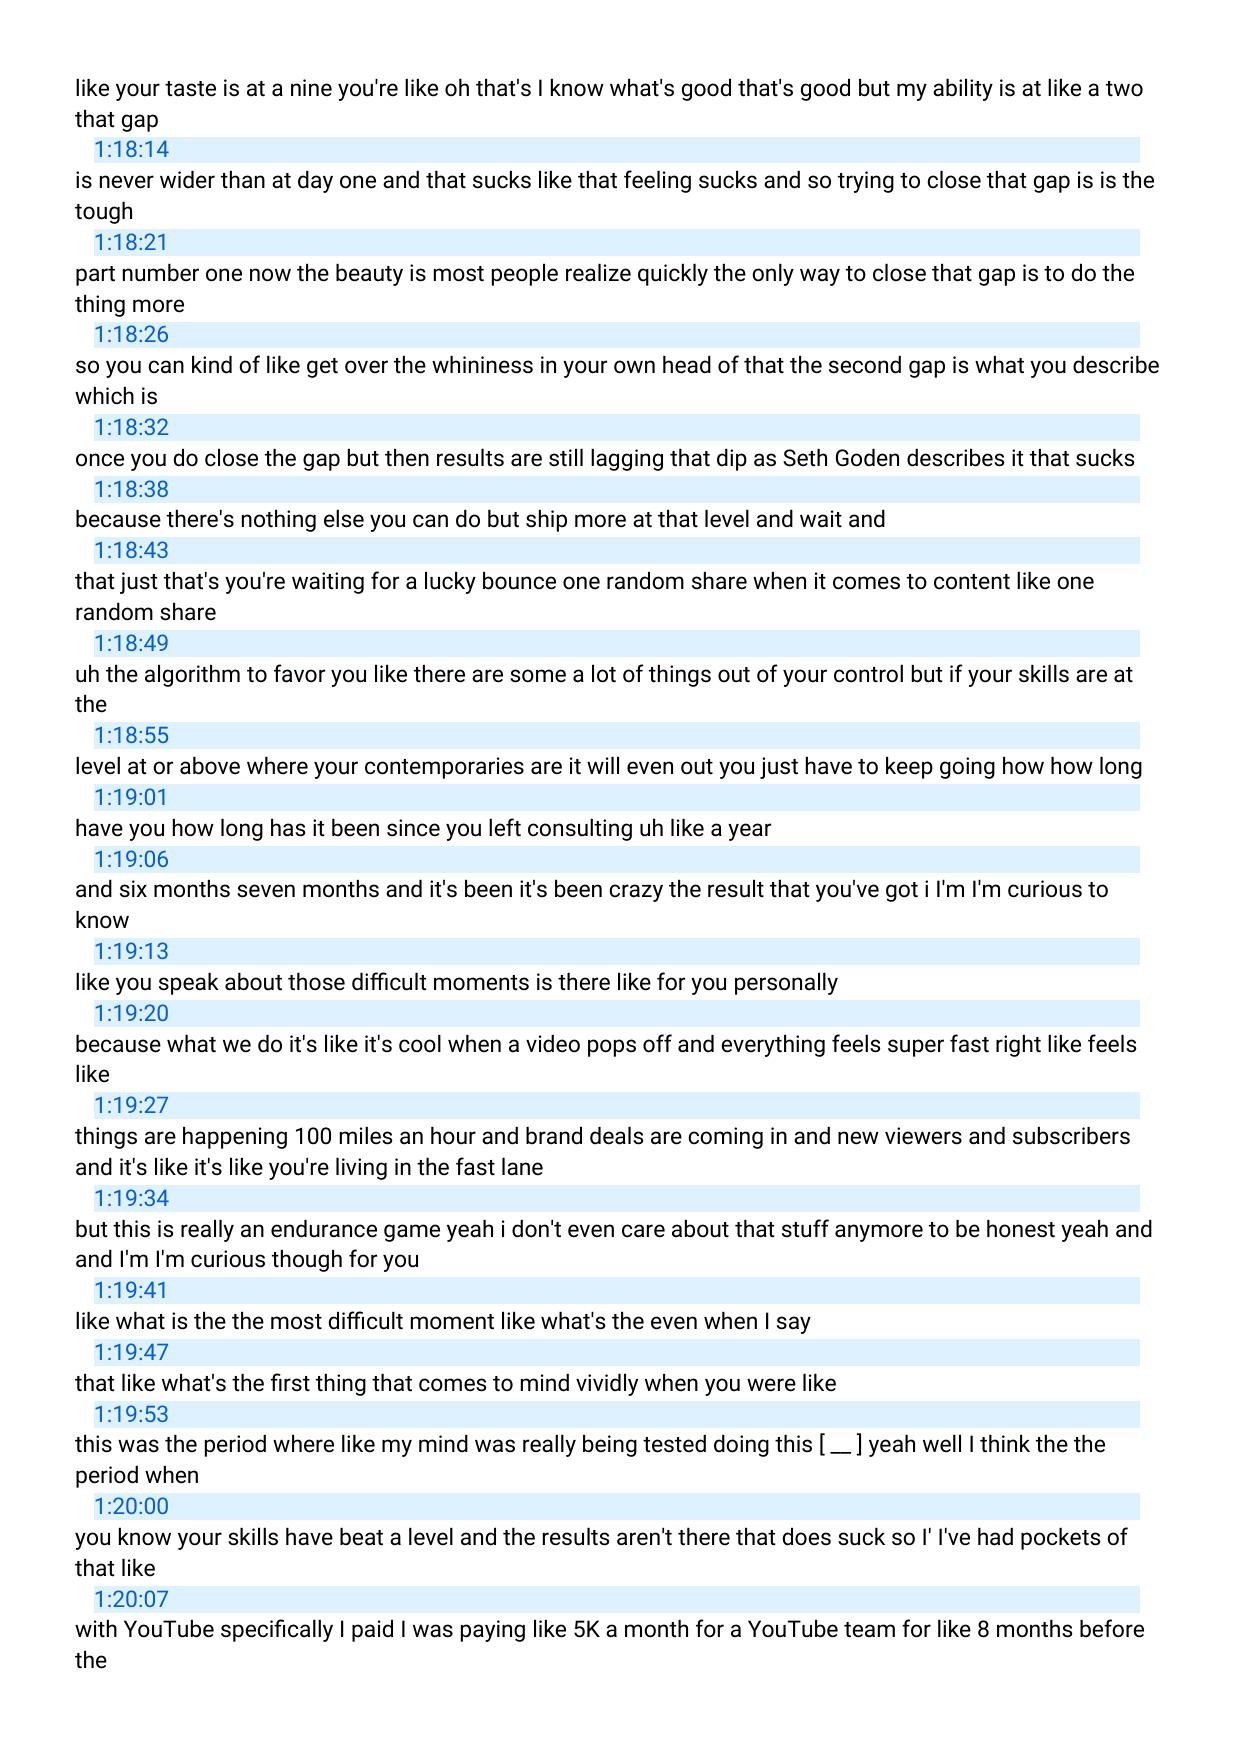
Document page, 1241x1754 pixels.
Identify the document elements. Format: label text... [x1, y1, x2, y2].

text 1:19:20 [94, 1000, 1140, 1027]
text 1:18:55 [94, 722, 1140, 749]
text because there's nothing else you can do but ship more at that level and wait and [75, 507, 1165, 533]
text that just that's you're waiting for a lucky bounce one random share when it comes to content like one random share [75, 568, 1165, 626]
text 1:18:43 [94, 537, 1140, 564]
text 1:20:07 [94, 1586, 1140, 1613]
text 1:18:21 [94, 229, 1140, 256]
text 1:19:13 [94, 938, 1140, 965]
text uh the algorithm to favor you like there are some a lot of things out of your control but if your skills are at the [75, 661, 1165, 718]
text 1:19:01 [94, 784, 1140, 811]
text you know your skills have beat a level and the results aren't there that does suck so I' I've had pockets of that like [75, 1524, 1165, 1582]
text 1:18:38 [94, 476, 1140, 503]
text 1:19:06 [94, 846, 1140, 873]
text 1:18:49 [94, 630, 1140, 657]
text part number one now the beauty is most people realize quickly the only way to close that gap is to do the thing more [75, 260, 1165, 318]
text 1:18:26 [94, 322, 1140, 348]
text with YouTube specifically I paid I was paying like 5K a month for a YouTube team for like 8 months before the [75, 1617, 1165, 1674]
text level at or above where your contemporaries are it will even out you just have to keep going how how long [75, 753, 1165, 780]
text once you do close the gap but then results are still lagging that dip as Seth Goden describes it that sucks [75, 445, 1165, 472]
text 1:18:14 [94, 137, 1140, 163]
text like you speak about those difficult moments is there like for you personally [75, 969, 1165, 996]
text 1:20:00 [94, 1493, 1140, 1520]
text because what we do it's like it's cool when a video pops off and everything feels super fast right like feels like [75, 1031, 1165, 1088]
text 1:19:41 [94, 1277, 1140, 1304]
text like your taste is at a nine you're like oh that's I know what's good that's good but my ability is at like a two that gap [75, 75, 1165, 133]
text 1:19:27 [94, 1092, 1140, 1119]
text and six months seven months and it's been it's been crazy the result that you've got i I'm I'm curious to know [75, 877, 1165, 934]
text things are happening 100 miles an hour and brand deals are coming in and new viewers and subscribers and it's like it's like you're living in the fast lane [75, 1123, 1165, 1181]
text have you how long has it been since you left consulting uh like a year [75, 815, 1165, 842]
text 1:19:47 [94, 1339, 1140, 1366]
text so you can kind of like get over the whininess in your own head of that the second gap is what you describe which is [75, 352, 1165, 410]
text is never wider than at day one and that sucks like that feeling sucks and so trying to close that gap is is the tough [75, 167, 1165, 225]
text 1:19:53 [94, 1401, 1140, 1428]
text like what is the the most difficult moment like what's the even when I say [75, 1308, 1165, 1335]
text this was the period where like my mind was really being tested doing this [ __ ] yeah well I think the the period when [75, 1432, 1165, 1489]
text 1:19:34 [94, 1185, 1140, 1212]
text but this is really an endurance game yeah i don't even care about that stuff anymore to be honest yeah and and I'm I'm curious though for you [75, 1216, 1165, 1273]
text 1:18:32 [94, 414, 1140, 441]
text that like what's the first thing that comes to mind vividly when you were like [75, 1370, 1165, 1397]
